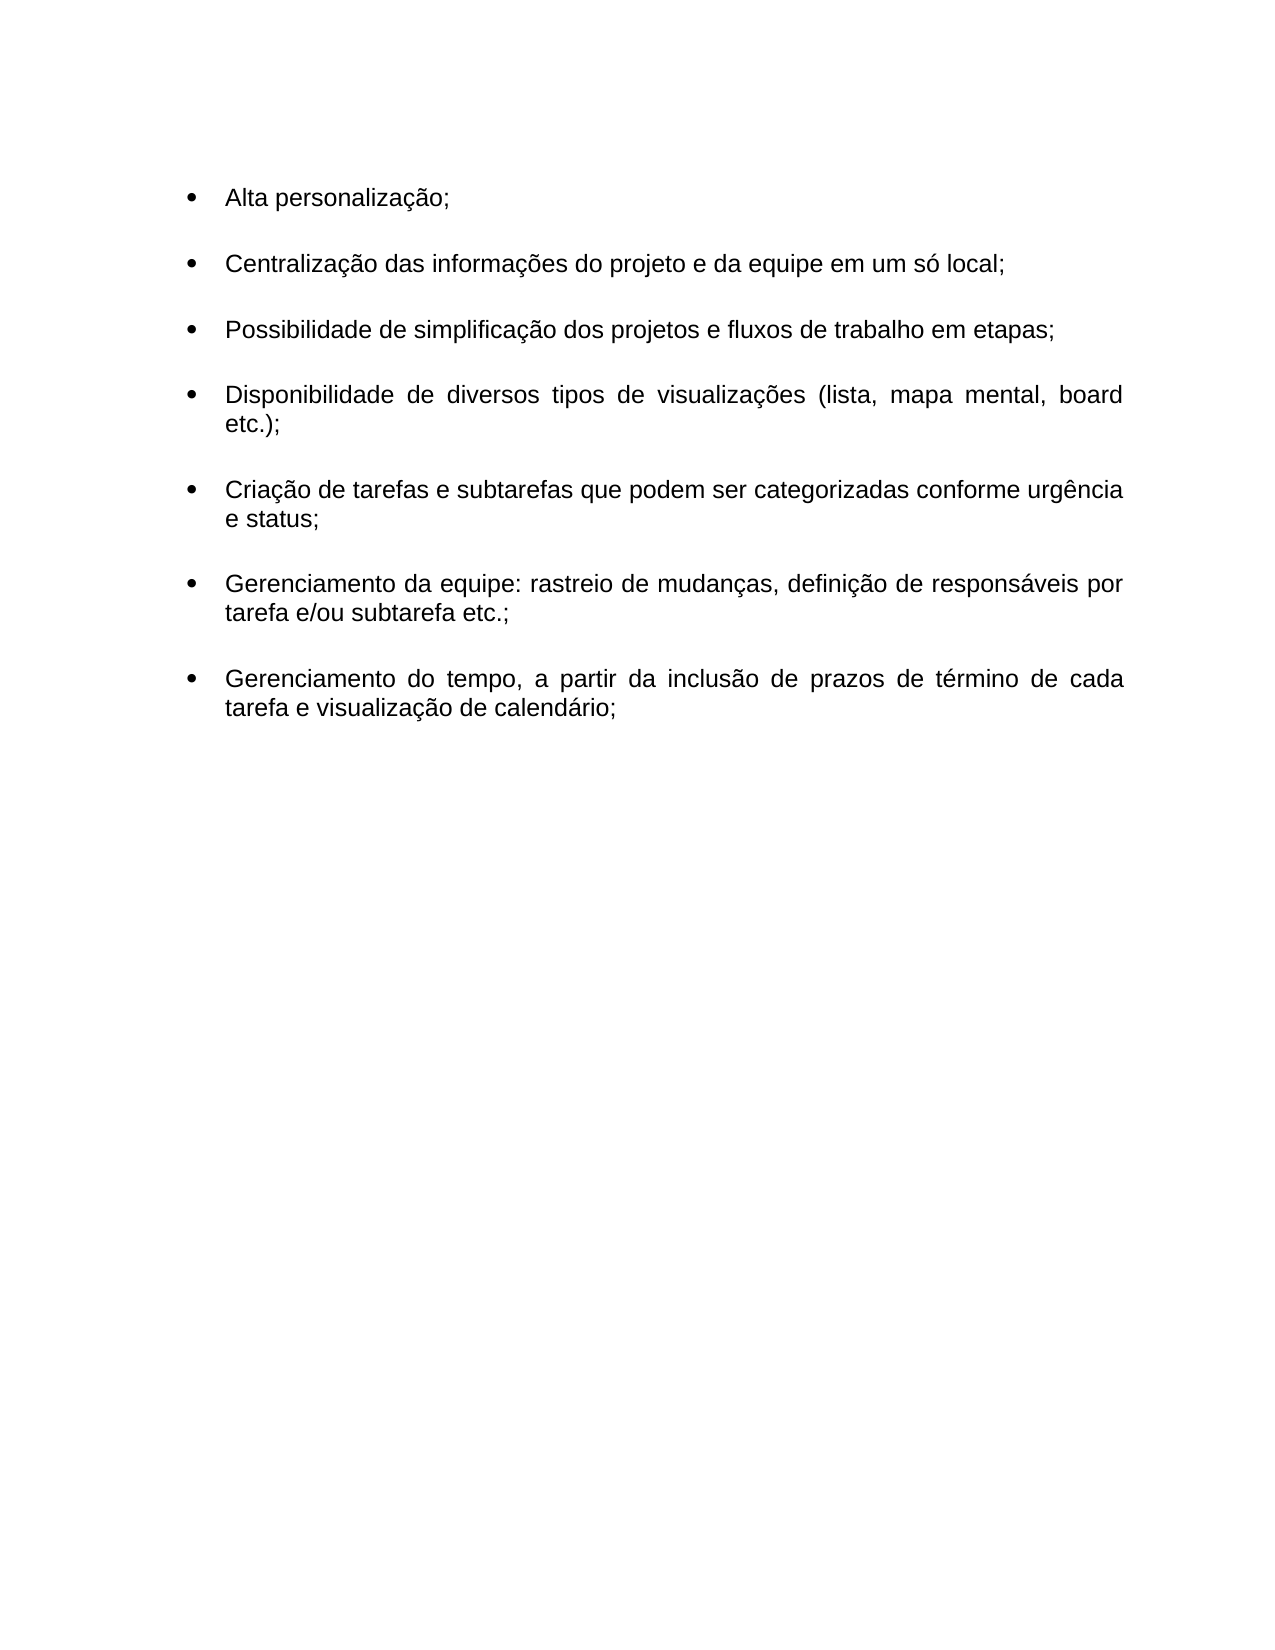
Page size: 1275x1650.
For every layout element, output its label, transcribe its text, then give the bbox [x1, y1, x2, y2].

list Possibilidade de simplificação dos projetos e fluxos de trabalho em etapas; [187, 315, 1125, 344]
list Gerenciamento do tempo, a partir da inclusão de prazos de término de cada tarefa e visualização de calendário; [187, 664, 1125, 722]
list Disponibilidade de diversos tipos de visualizações (lista, mapa mental, board etc.); [187, 380, 1125, 438]
list Criação de tarefas e subtarefas que podem ser categorizadas conforme urgência e status; [187, 475, 1125, 532]
list Alta personalização; [187, 183, 1125, 212]
list Gerenciamento da equipe: rastreio de mudanças, definição de responsáveis por tarefa e/ou subtarefa etc.; [187, 569, 1125, 627]
list Centralização das informações do projeto e da equipe em um só local; [187, 249, 1125, 278]
